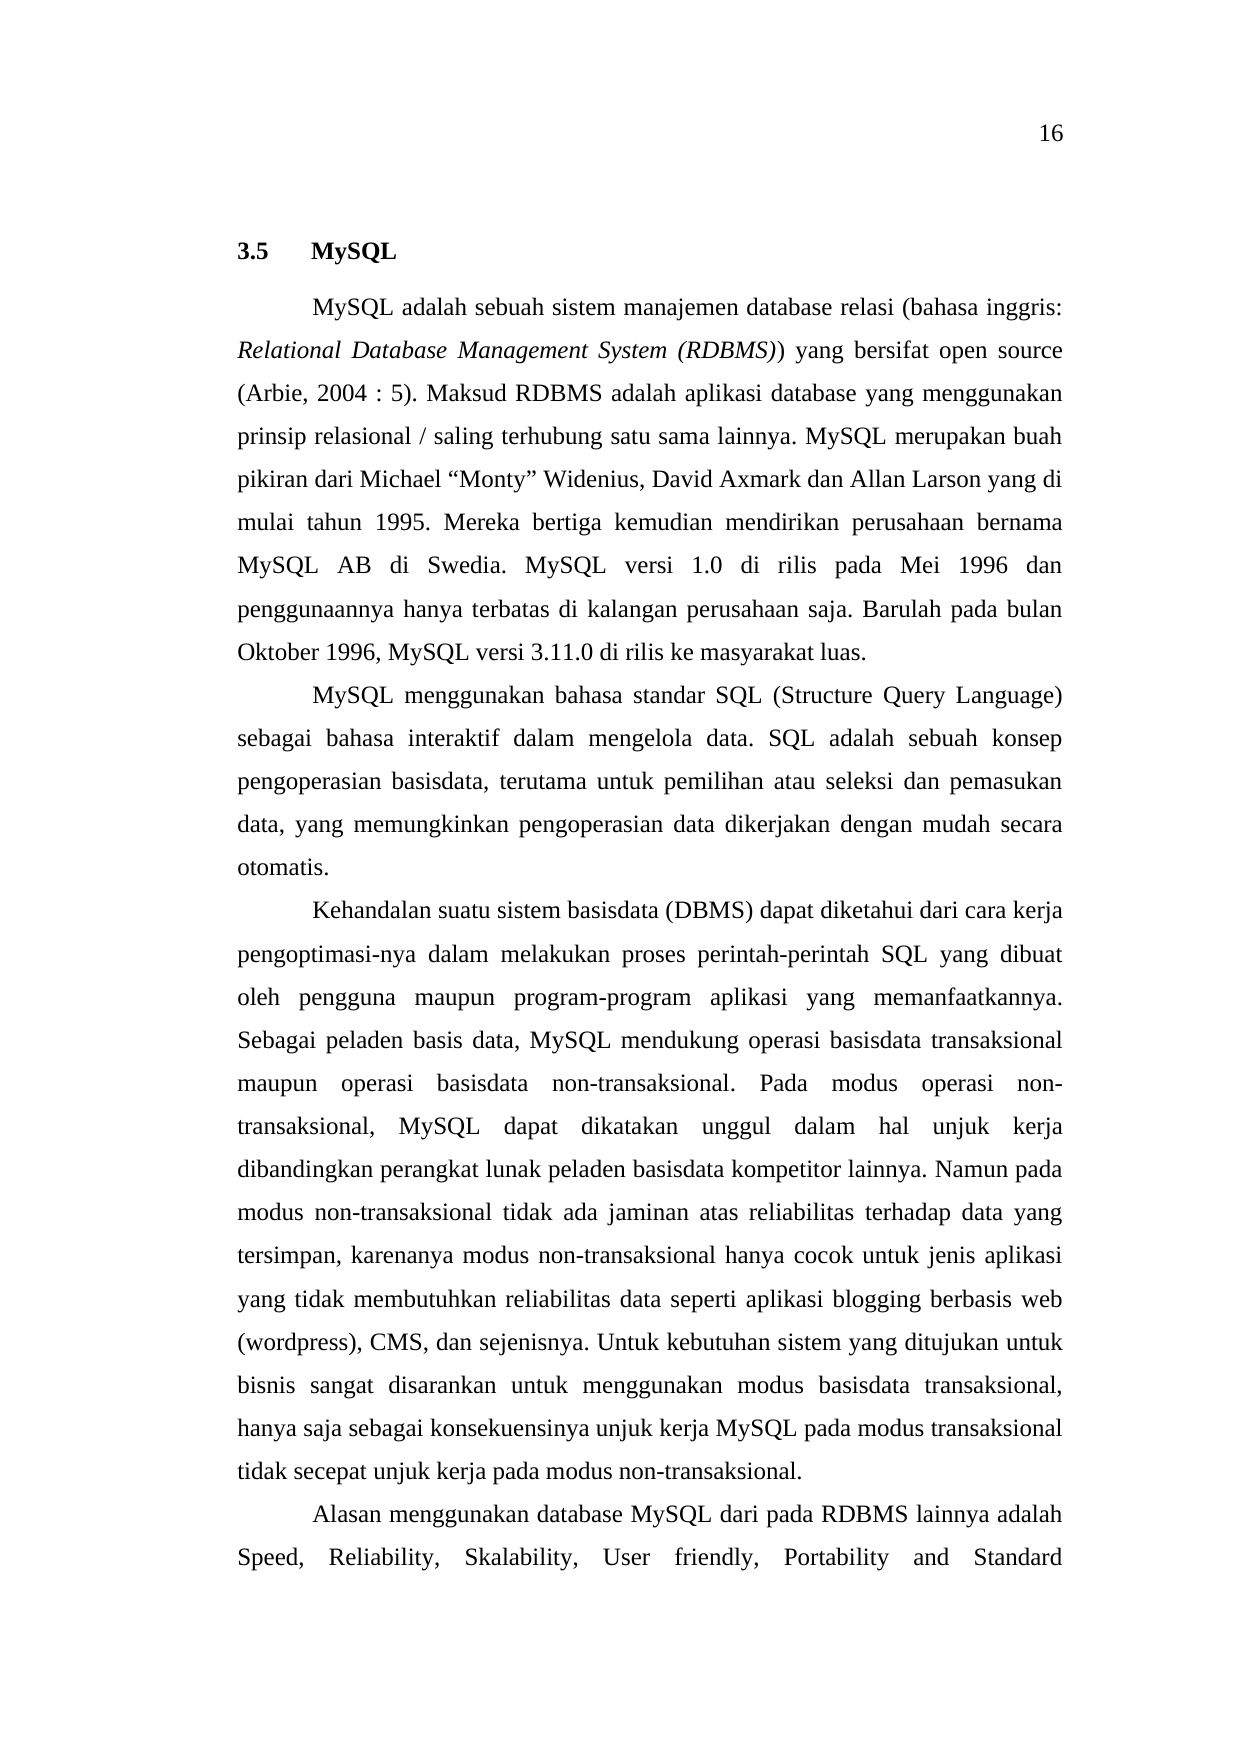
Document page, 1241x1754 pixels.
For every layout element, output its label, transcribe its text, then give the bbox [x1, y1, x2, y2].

text MySQL menggunakan bahasa standar SQL (Structure Query Language) sebagai bahasa interaktif dalam mengelola data. SQL adalah sebuah konsep pengoperasian basisdata, terutama untuk pemilihan atau seleksi dan pemasukan data, yang memungkinkan pengoperasian data dikerjakan dengan mudah secara otomatis. [237, 680, 1063, 881]
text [237, 1499, 1063, 1571]
text Kehandalan suatu sistem basisdata (DBMS) dapat diketahui dari cara kerja pengoptimasi-nya dalam melakukan proses perintah-perintah SQL yang dibuat oleh pengguna maupun program-program aplikasi yang memanfaatkannya. Sebagai peladen basis data, MySQL mendukung operasi basisdata transaksional maupun operasi basisdata non-transaksional. Pada modus operasi non-transaksional, MySQL dapat dikatakan unggul dalam hal unjuk kerja dibandingkan perangkat lunak peladen basisdata kompetitor lainnya. Namun pada modus non-transaksional tidak ada jaminan atas reliabilitas terhadap data yang tersimpan, karenanya modus non-transaksional hanya cocok untuk jenis aplikasi yang tidak membutuhkan reliabilitas data seperti aplikasi blogging berbasis web (wordpress), CMS, dan sejenisnya. Untuk kebutuhan sistem yang ditujukan untuk bisnis sangat disarankan untuk menggunakan modus basisdata transaksional, hanya saja sebagai konsekuensinya unjuk kerja MySQL pada modus transaksional tidak secepat unjuk kerja pada modus non-transaksional. [237, 896, 1063, 1485]
text MySQL adalah sebuah sistem manajemen database relasi (bahasa inggris: Relational Database Management System (RDBMS)) yang bersifat open source (Arbie, 2004 : 5). Maksud RDBMS adalah aplikasi database yang menggunakan prinsip relasional / saling terhubung satu sama lainnya. MySQL merupakan buah pikiran dari Michael “Monty” Widenius, David Axmark dan Allan Larson yang di mulai tahun 1995. Mereka bertiga kemudian mendirikan perusahaan bernama MySQL AB di Swedia. MySQL versi 1.0 di rilis pada Mei 1996 dan penggunaannya hanya terbatas di kalangan perusahaan saja. Barulah pada bulan Oktober 1996, MySQL versi 3.11.0 di rilis ke masyarakat luas. [237, 292, 1063, 666]
list MySQL [237, 236, 1063, 265]
